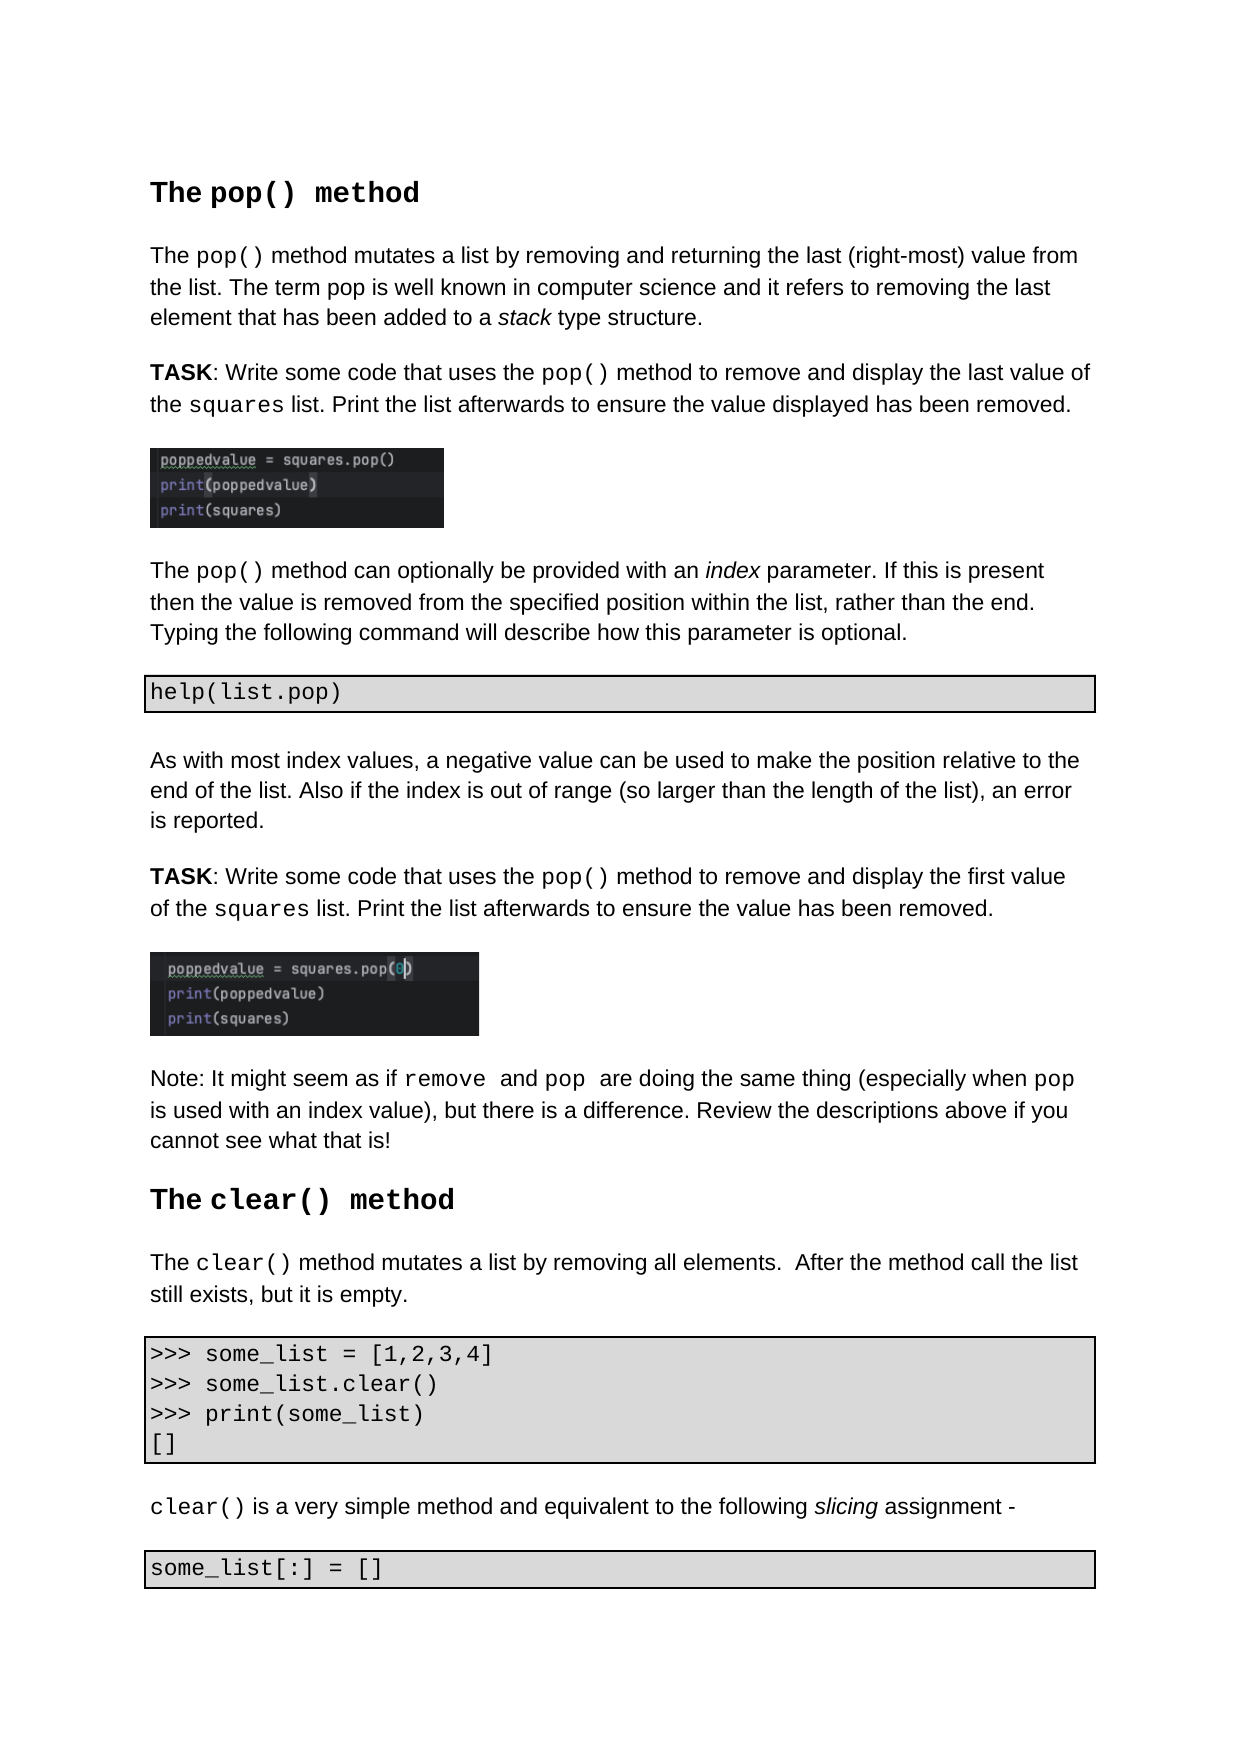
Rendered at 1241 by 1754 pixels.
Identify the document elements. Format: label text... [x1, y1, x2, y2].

text The pop() method mutates a list by removing and returning the last (right-most) value from the list. The term pop is well known in computer science and it refers to removing the last element that has been added to a stack type structure. [150, 242, 1090, 330]
text As with most index values, a negative value can be used to make the position relative to the end of the list. Also if the index is out of range (so larger than the length of the list), an error is reported. [150, 747, 1090, 834]
text TASK: Write some code that uses the pop() method to remove and display the first value of the squares list. Print the list afterwards to ensure the value has been removed. [150, 863, 1090, 923]
text TASK: Write some code that uses the pop() method to remove and display the last value of the squares list. Print the list afterwards to ensure the value displayed has been removed. [150, 359, 1090, 420]
text >>> print(some_list) [146, 1396, 1094, 1425]
text The pop() method [150, 175, 1090, 211]
text The clear() method mutates a list by removing all elements. After the method call the list still exists, but it is empty. [150, 1249, 1090, 1307]
text clear() is a very simple method and equivalent to the following slicing assignment - [150, 1493, 1090, 1521]
text The clear() method [150, 1182, 1090, 1218]
text Note: It might seem as if remove and pop are doing the same thing (especially when pop is used with an index value), but there is a difference. Review the descriptions above if you cannot see what that is! [150, 1064, 1090, 1153]
text help(list.pop) [146, 677, 1094, 711]
text [] [146, 1425, 1094, 1462]
picture [150, 448, 444, 528]
picture [150, 952, 480, 1036]
text The pop() method can optionally be provided with an index parameter. If this is present then the value is removed from the specified position within the list, rather than the end. Typing the following command will describe how this parameter is optional. [150, 557, 1090, 646]
text >>> some_list = [1,2,3,4] [146, 1338, 1094, 1366]
text >>> some_list.clear() [146, 1366, 1094, 1396]
text some_list[:] = [] [146, 1552, 1094, 1587]
